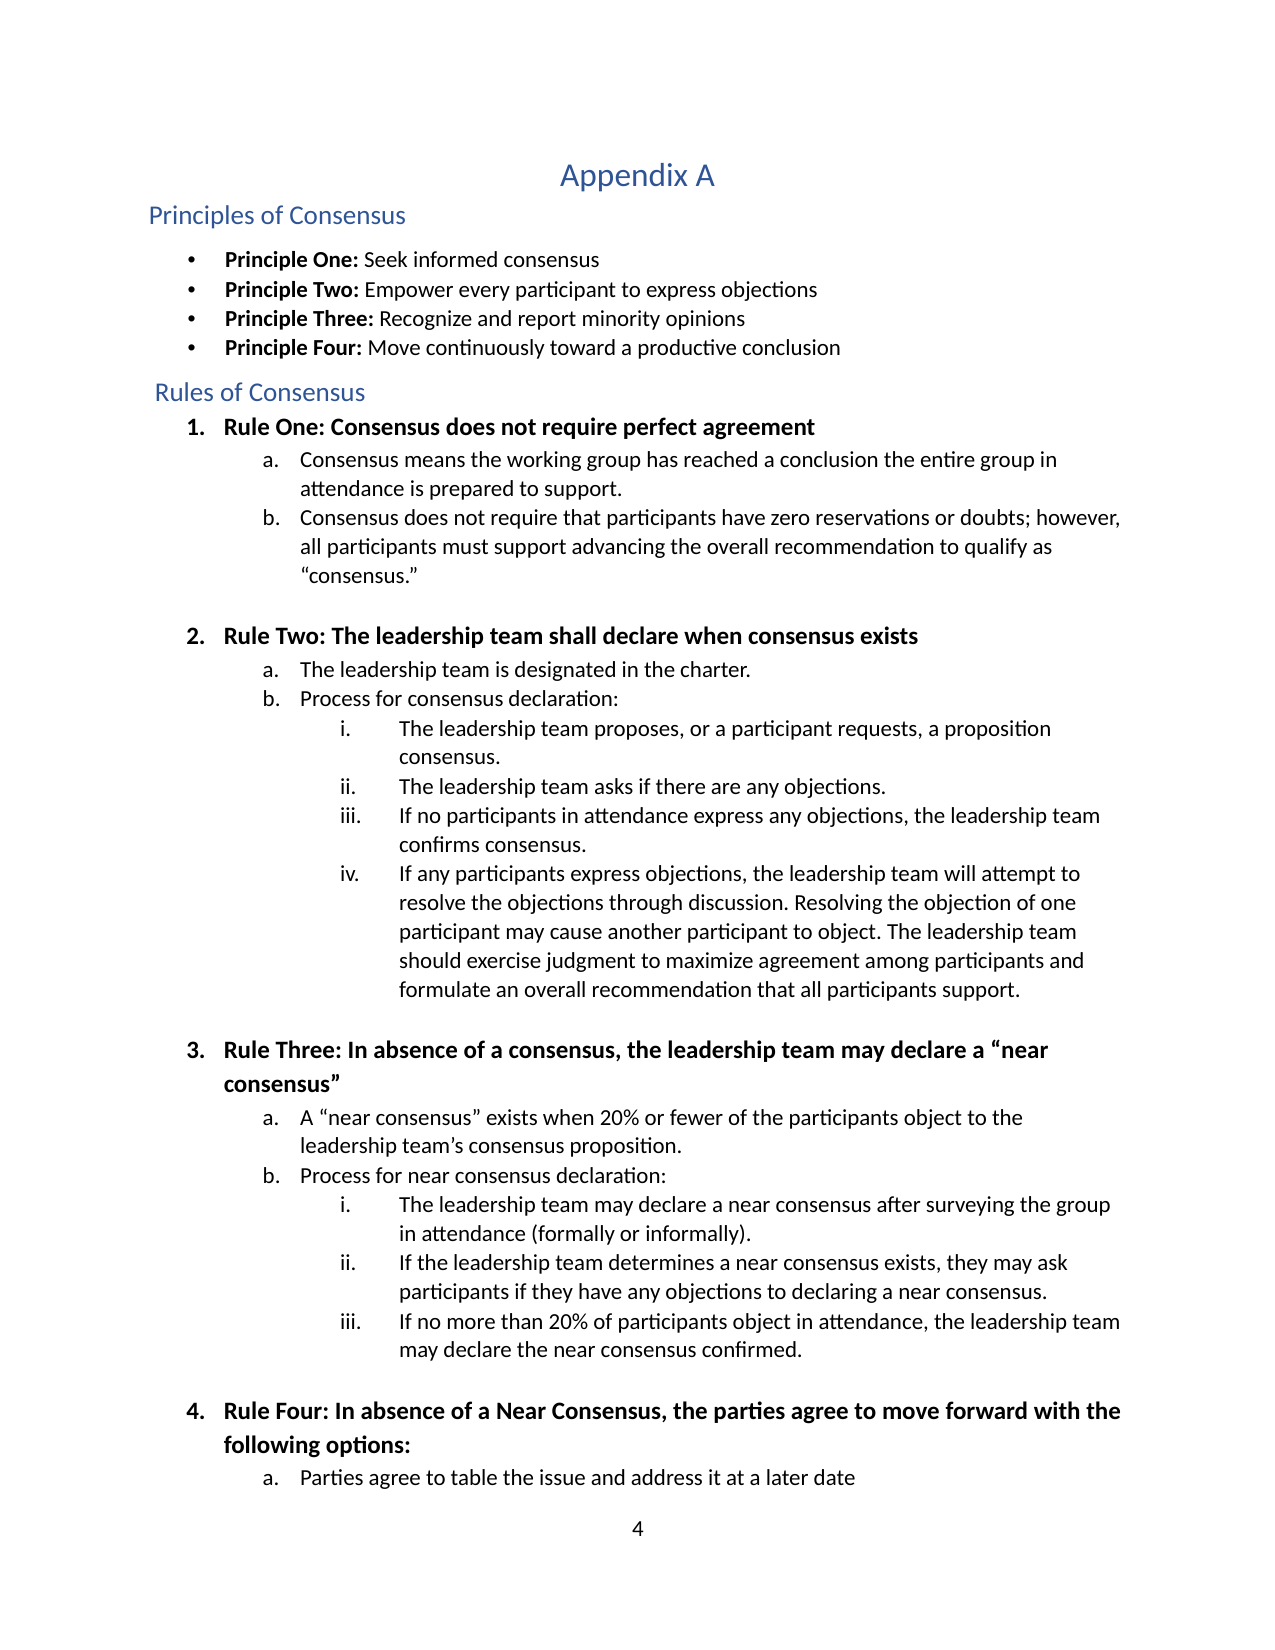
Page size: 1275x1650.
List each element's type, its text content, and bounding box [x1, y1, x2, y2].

text Rules of Consensus [148, 375, 1126, 408]
list If no participants in attendance express any objections, the leadership team confirms consensus. [340, 801, 1126, 858]
list Consensus means the working group has reached a conclusion the entire group in attendance is prepared to support. [262, 445, 1126, 502]
list The leadership team asks if there are any objections. [340, 772, 1126, 800]
list The leadership team proposes, or a participant requests, a proposition consensus. [340, 714, 1126, 771]
list Principle Four: Move continuously toward a productive conclusion [187, 333, 1126, 361]
list A “near consensus” exists when 20% or fewer of the participants object to the leadership team’s consensus proposition. [262, 1103, 1126, 1159]
list If any participants express objections, the leadership team will attempt to resolve the objections through discussion. Resolving the objection of one participant may cause another participant to object. The leadership team should exercise judgment to maximize agreement among participants and formulate an overall recommendation that all participants support. [340, 859, 1126, 1003]
list Process for consensus declaration: [262, 684, 1126, 712]
list Principle Two: Empower every participant to express objections [187, 275, 1126, 303]
list Rule One: Consensus does not require perfect agreement [186, 411, 1126, 441]
list Consensus does not require that participants have zero reservations or doubts; however, all participants must support advancing the overall recommendation to qualify as “consensus.” [262, 503, 1126, 589]
list Process for near consensus declaration: [262, 1161, 1126, 1189]
list The leadership team is designated in the charter. [262, 655, 1126, 683]
list If the leadership team determines a near consensus exists, they may ask participants if they have any objections to declaring a near consensus. [340, 1248, 1126, 1305]
list Rule Four: In absence of a Near Consensus, the parties agree to move forward with the following options: [186, 1395, 1126, 1459]
list If no more than 20% of participants object in attendance, the leadership team may declare the near consensus confirmed. [340, 1307, 1126, 1364]
list Rule Three: In absence of a consensus, the leadership team may declare a “near consensus” [186, 1034, 1126, 1099]
text Appendix A [150, 154, 1125, 195]
list Parties agree to table the issue and address it at a later date [262, 1463, 1126, 1491]
list The leadership team may declare a near consensus after surveying the group in attendance (formally or informally). [340, 1190, 1126, 1247]
list Rule Two: The leadership team shall declare when consensus exists [186, 621, 1126, 651]
text Principles of Consensus [148, 198, 1126, 231]
list Principle Three: Recognize and report minority opinions [187, 304, 1126, 332]
list Principle One: Seek informed consensus [187, 245, 1126, 273]
